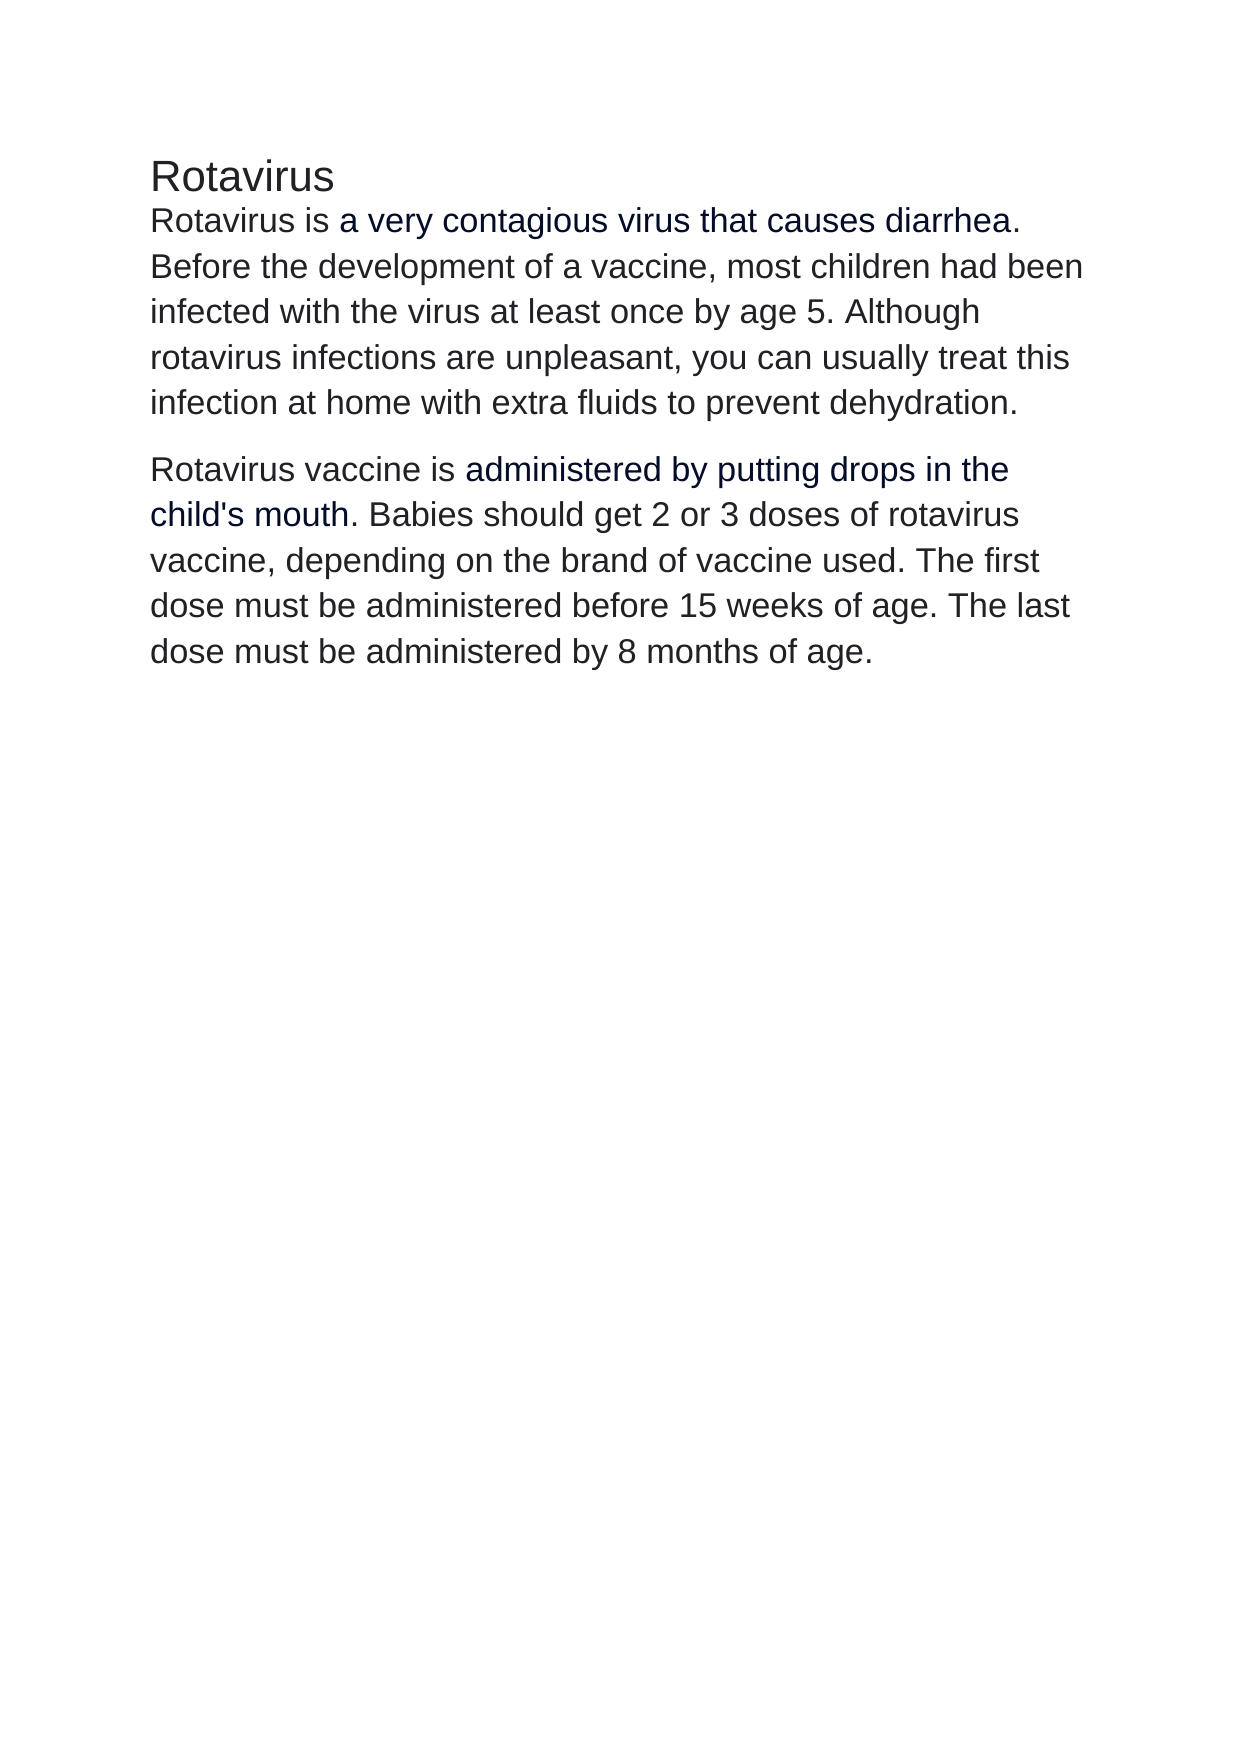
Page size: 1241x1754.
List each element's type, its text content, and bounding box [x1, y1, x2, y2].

text Rotavirus [150, 150, 1090, 200]
text Rotavirus vaccine is administered by putting drops in the child's mouth. Babies should get 2 or 3 doses of rotavirus vaccine, depending on the brand of vaccine used. The first dose must be administered before 15 weeks of age. The last dose must be administered by 8 months of age. [150, 449, 1090, 670]
text Rotavirus is a very contagious virus that causes diarrhea. Before the development of a vaccine, most children had been infected with the virus at least once by age 5. Although rotavirus infections are unpleasant, you can usually treat this infection at home with extra fluids to prevent dehydration. [150, 200, 1090, 422]
